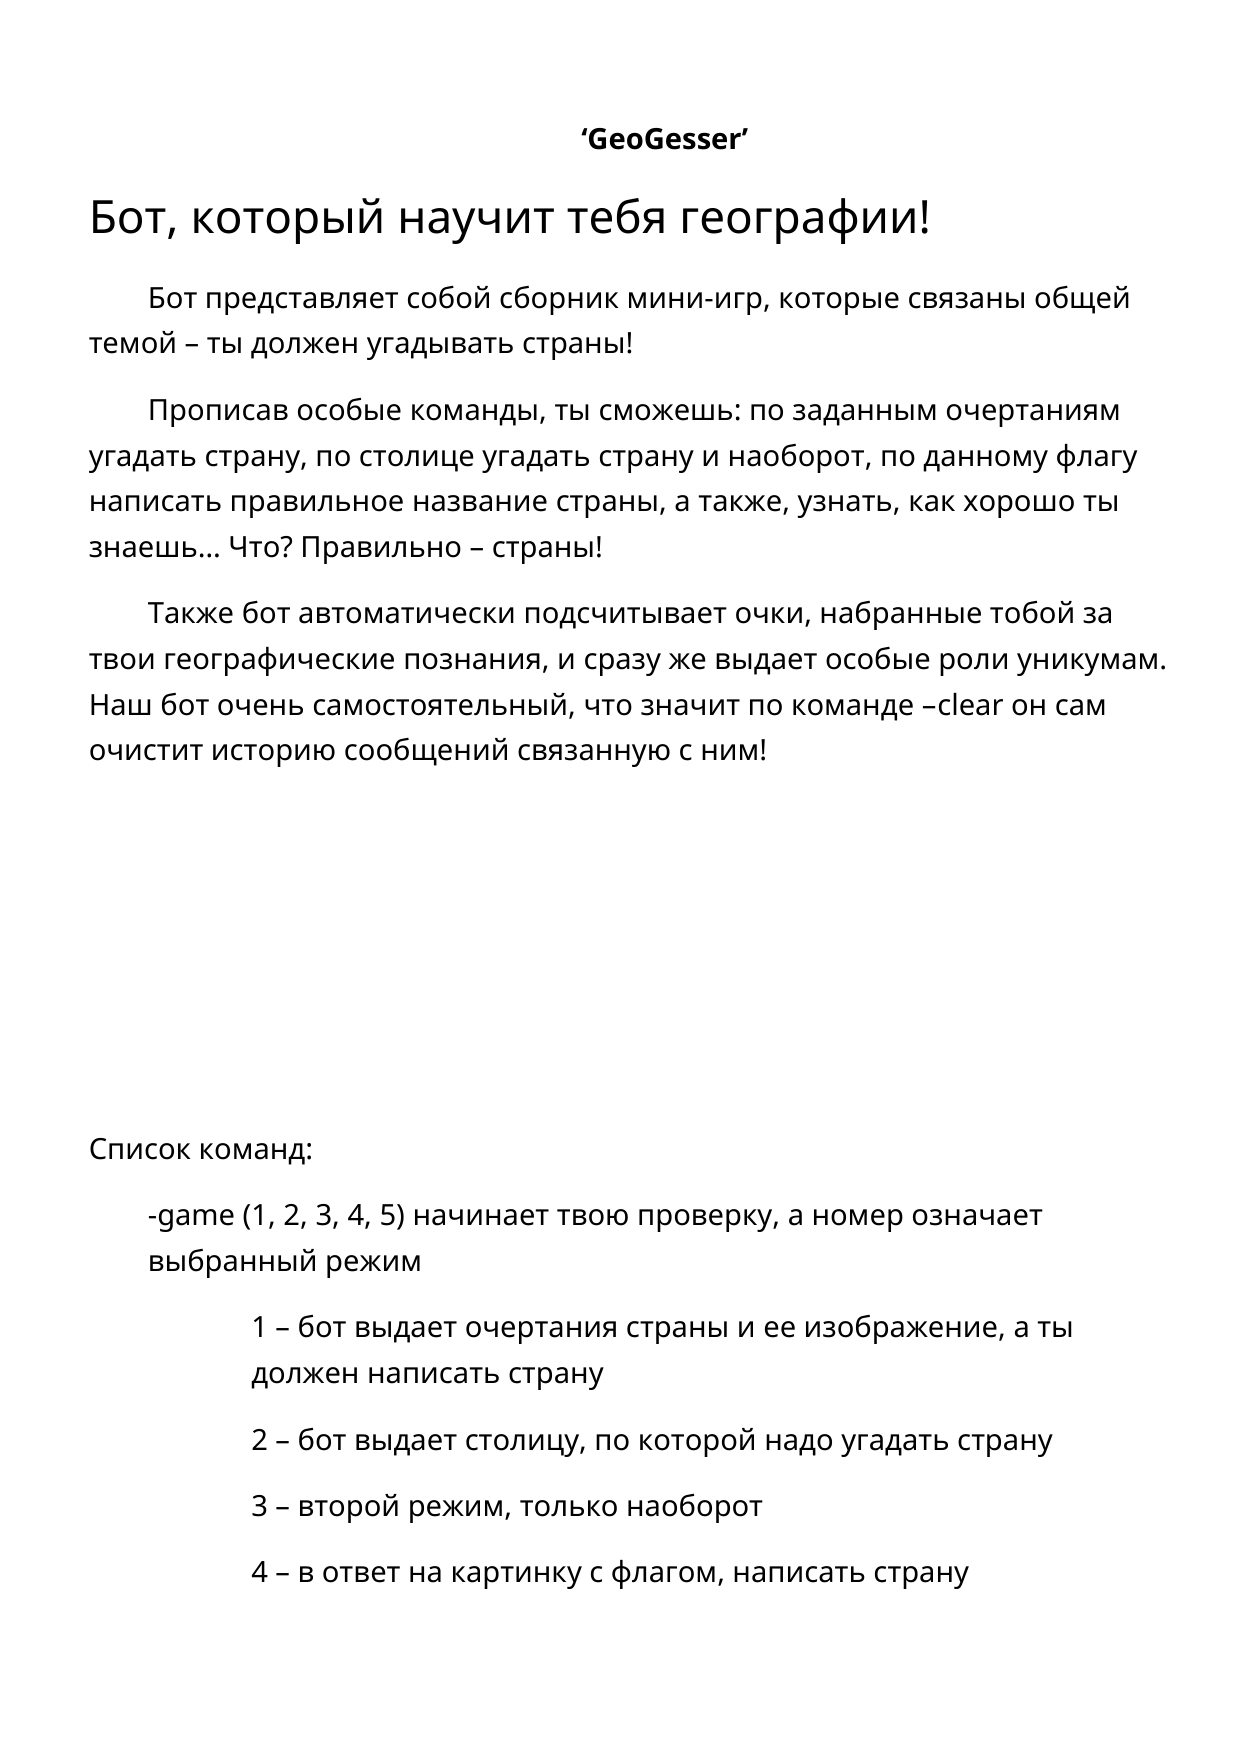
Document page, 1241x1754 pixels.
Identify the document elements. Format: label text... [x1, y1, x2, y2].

text 2 – бот выдает столицу, по которой надо угадать страну [251, 1419, 1181, 1458]
text 4 – в ответ на картинку с флагом, написать страну [251, 1552, 1181, 1591]
text Бот представляет собой сборник мини-игр, которые связаны общей темой – ты должен угадывать страны! [88, 277, 1181, 362]
text Прописав особые команды, ты сможешь: по заданным очертаниям угадать страну, по столице угадать страну и наоборот, по данному флагу написать правильное название страны, а также, узнать, как хорошо ты знаешь… Что? Правильно – страны! [88, 389, 1181, 566]
text Бот, который научит тебя географии! [88, 184, 1181, 247]
text -game (1, 2, 3, 4, 5) начинает твою проверку, а номер означает выбранный режим [148, 1194, 1181, 1280]
text 1 – бот выдает очертания страны и ее изображение, а ты должен написать страну [251, 1307, 1181, 1392]
text Также бот автоматически подсчитывает очки, набранные тобой за твои географические познания, и сразу же выдает особые роли уникумам. Наш бот очень самостоятельный, что значит по команде –clear он сам очистит историю сообщений связанную с ним! [88, 592, 1181, 769]
text ‘GeoGesser’ [177, 118, 1152, 158]
text 3 – второй режим, только наоборот [251, 1485, 1181, 1525]
text Список команд: [88, 1128, 1181, 1168]
